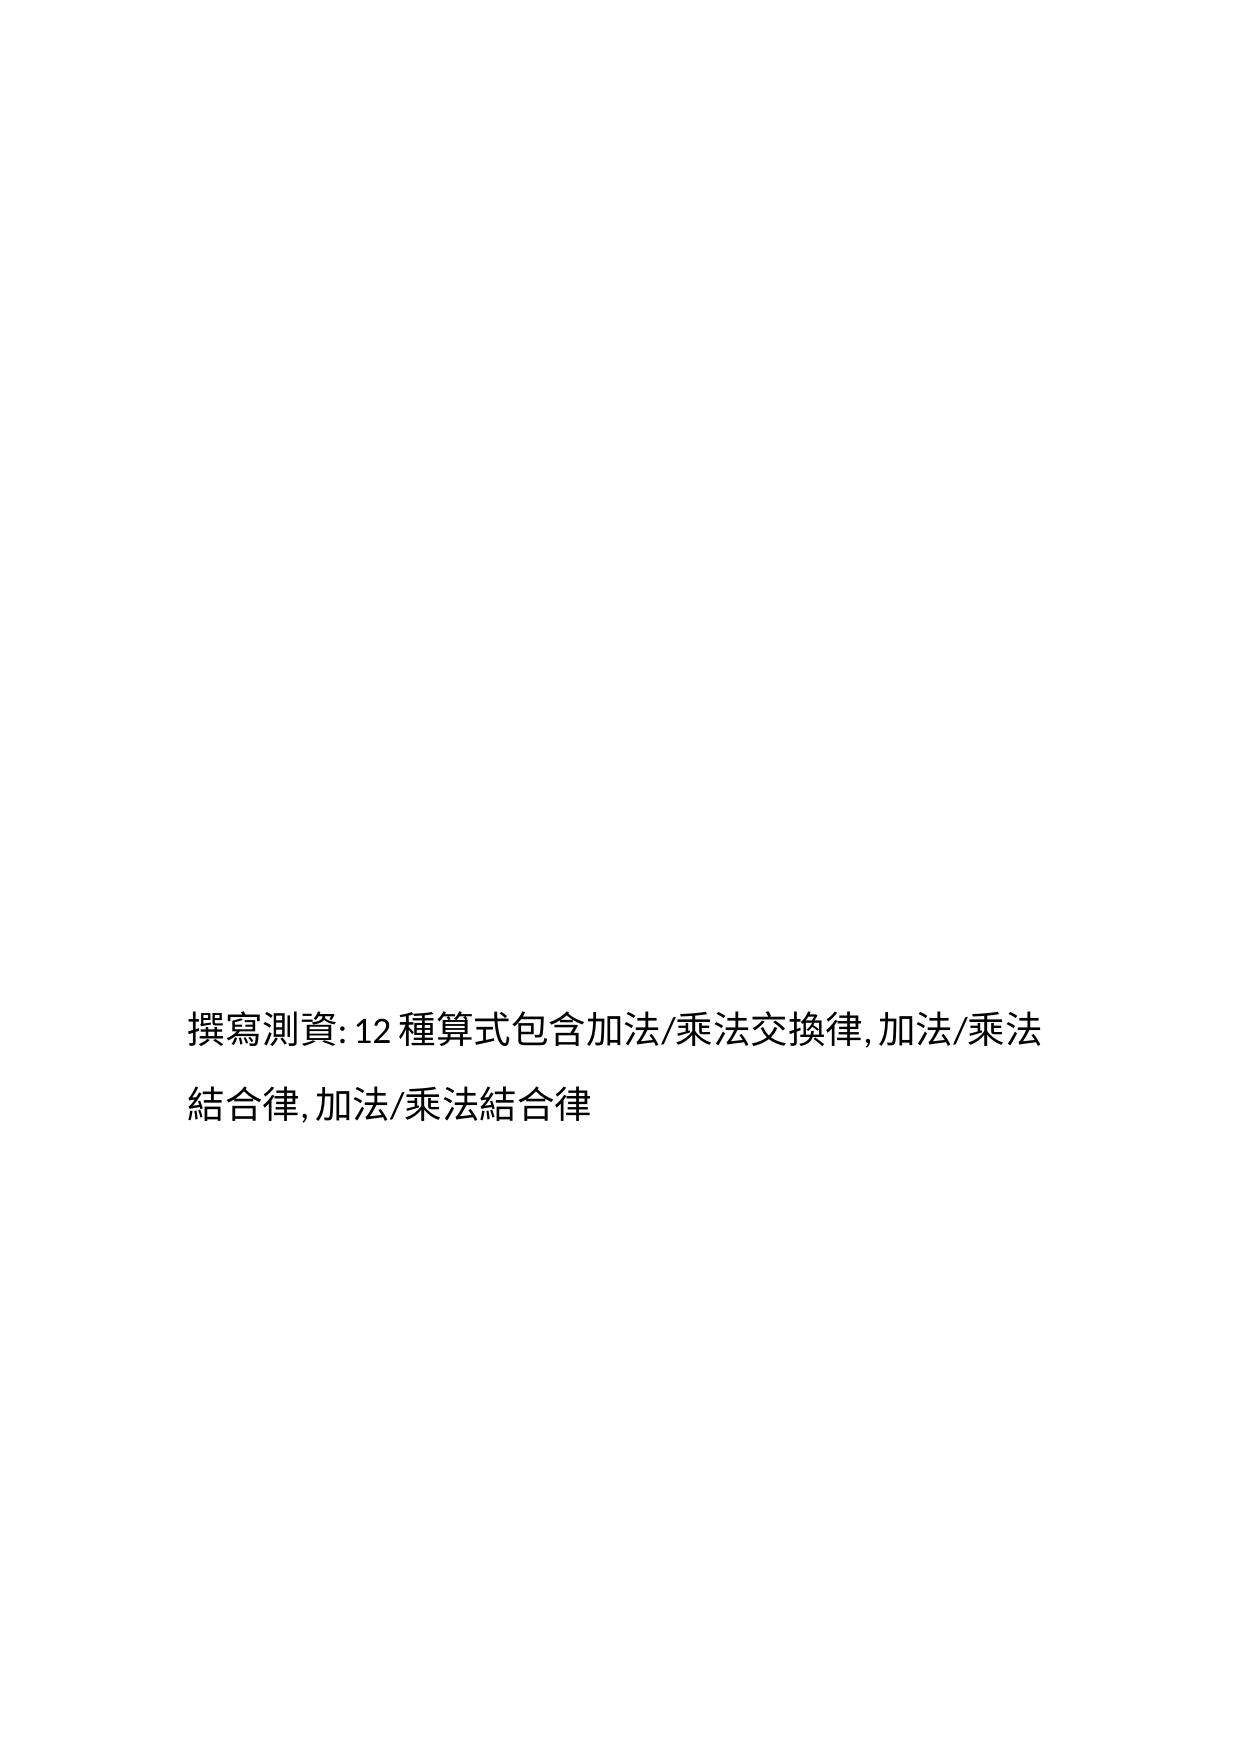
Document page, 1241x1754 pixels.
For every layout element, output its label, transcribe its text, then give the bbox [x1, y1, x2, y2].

text 撰寫測資: 12種算式包含加法/乘法交換律, 加法/乘法結合律, 加法/乘法結合律 [187, 989, 1053, 1139]
